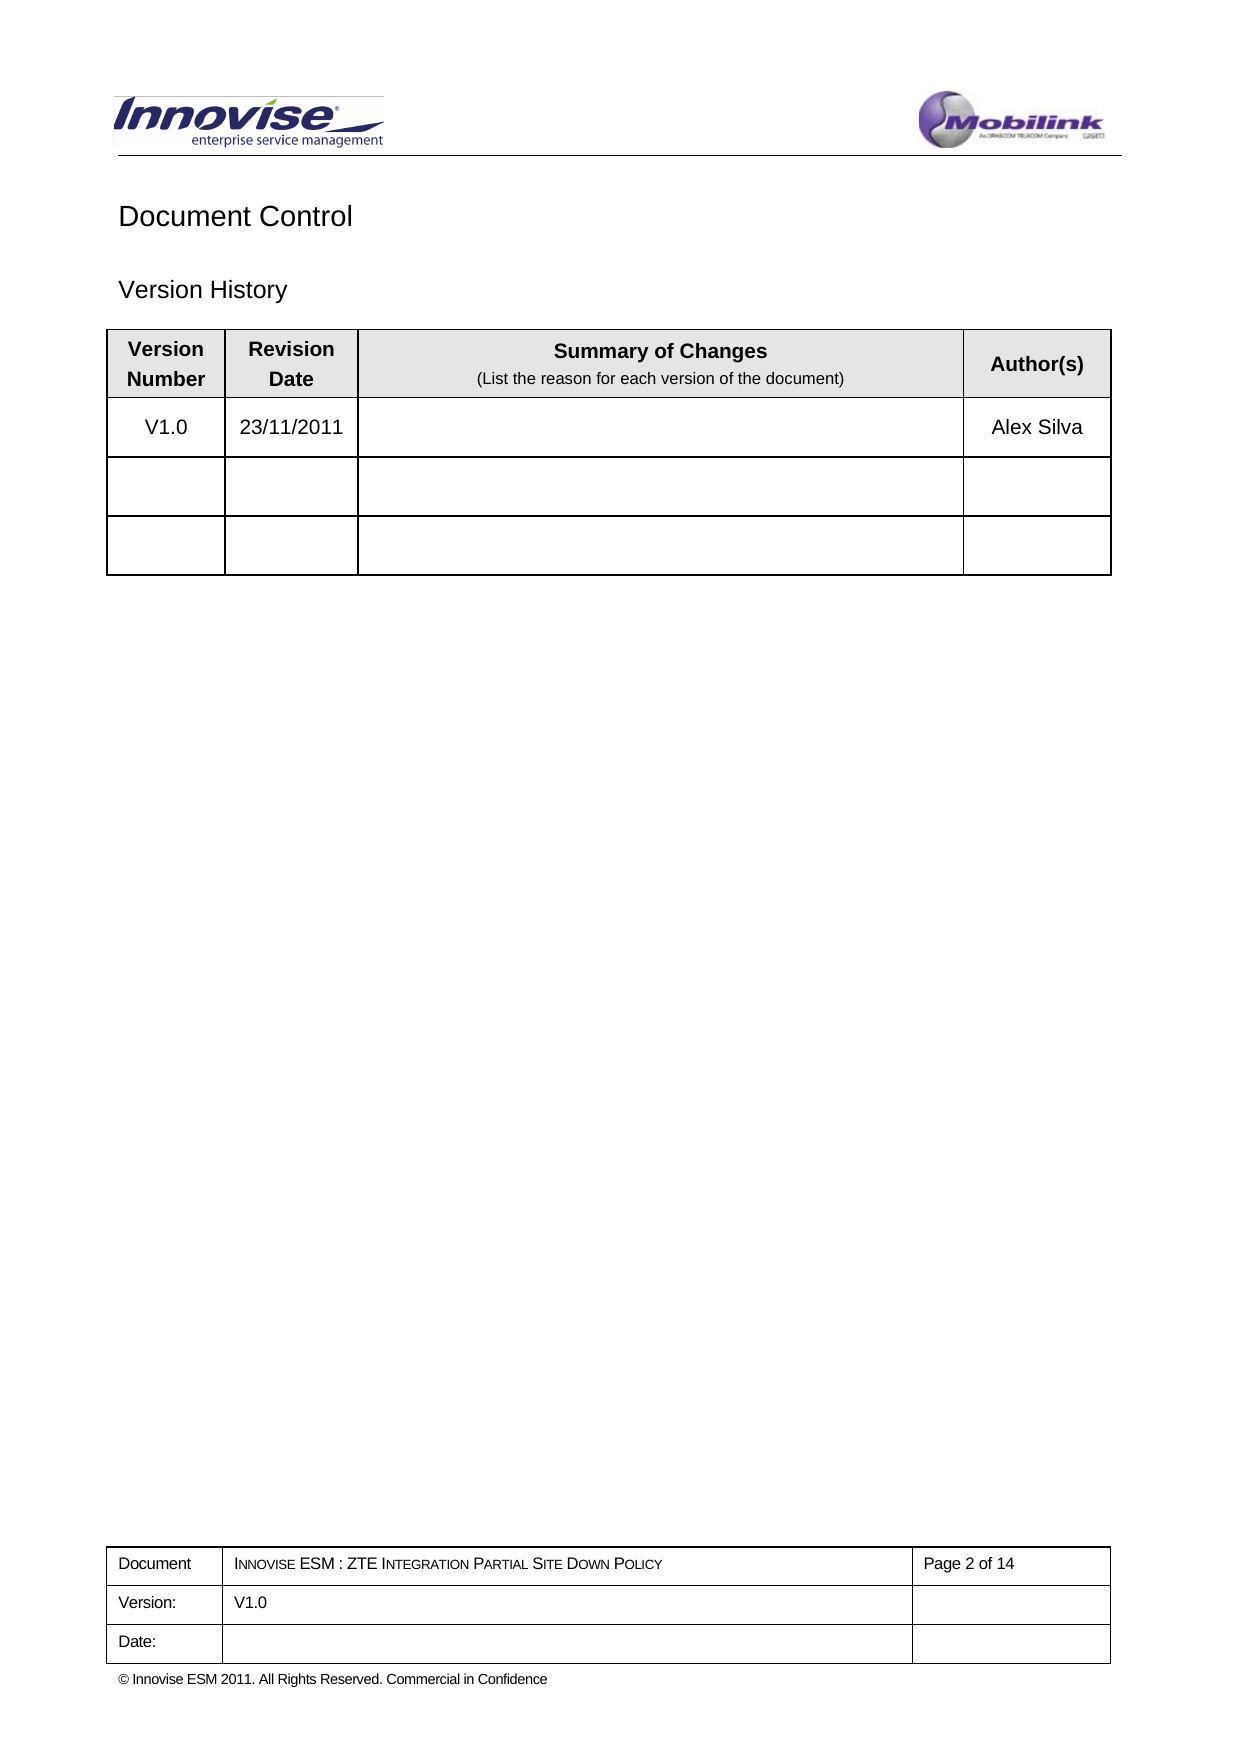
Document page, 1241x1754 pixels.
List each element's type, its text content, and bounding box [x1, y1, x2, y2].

table_cell 23/11/2011 [226, 398, 357, 456]
table_header Author(s) [964, 330, 1110, 397]
table_cell Alex Silva [964, 398, 1110, 456]
table_header Version Number [108, 330, 224, 397]
table_header Summary of Changes (List the reason for each version of the document) [359, 330, 963, 397]
table_cell V1.0 [108, 398, 224, 456]
picture [113, 96, 384, 148]
table_cell [964, 458, 1110, 515]
table_cell [226, 458, 357, 515]
table_cell [359, 398, 963, 456]
table_cell [226, 517, 357, 574]
picture [918, 91, 1105, 148]
table_cell [964, 517, 1110, 574]
table_cell [359, 458, 963, 515]
table_cell [359, 517, 963, 574]
table_header Revision Date [226, 330, 357, 397]
text © Innovise ESM 2011Document Control [118, 199, 1122, 232]
subtitle Version History [118, 275, 1122, 304]
table_cell [108, 517, 224, 574]
table_cell [108, 458, 224, 515]
